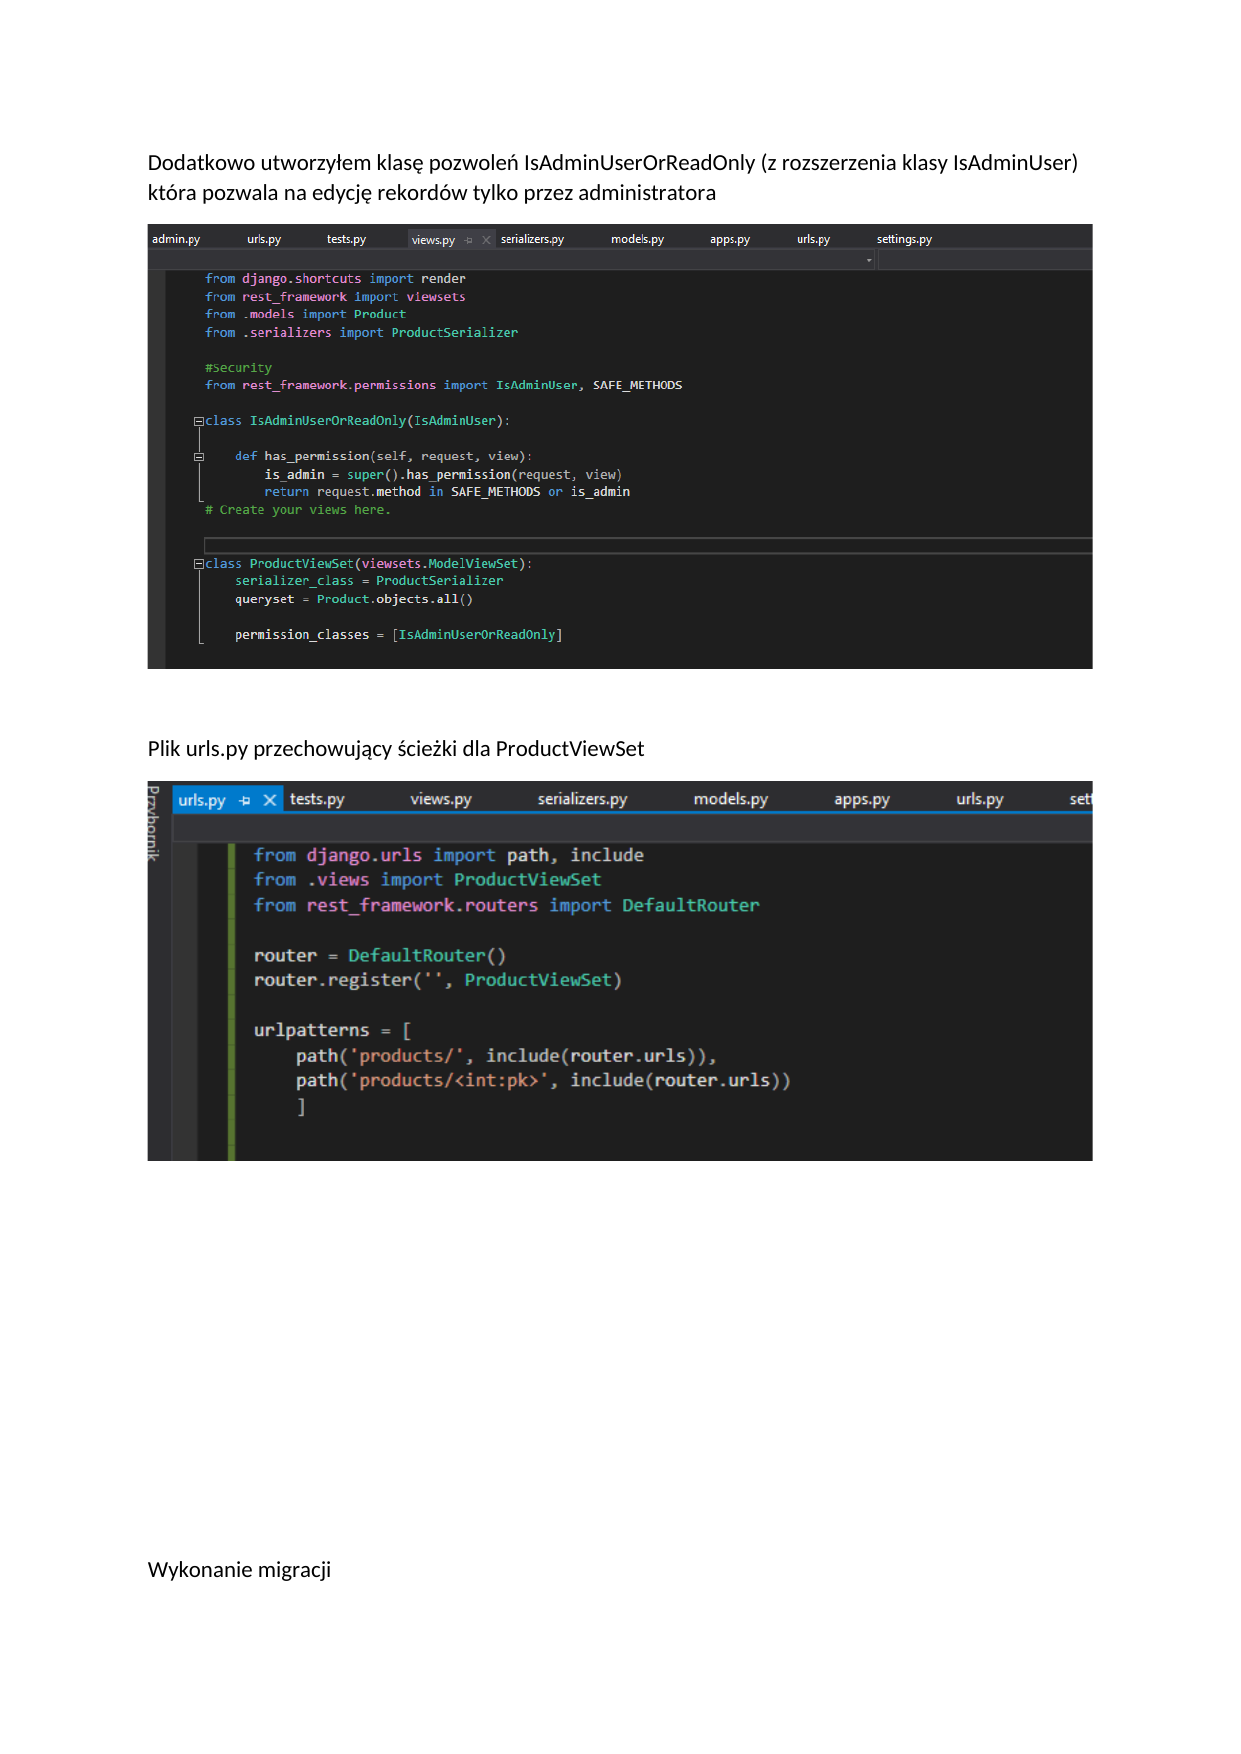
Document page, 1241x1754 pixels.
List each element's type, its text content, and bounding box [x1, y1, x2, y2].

picture [147, 224, 1093, 669]
picture [147, 781, 1093, 1161]
text Wykonanie migracji [148, 1555, 1093, 1583]
text Dodatkowo utworzyłem klasę pozwoleń IsAdminUserOrReadOnly (z rozszerzenia klasy IsAdminUser) która pozwala na edycję rekordów tylko przez administratora [148, 148, 1093, 206]
text Plik urls.py przechowujący ścieżki dla ProductViewSet [148, 734, 1093, 762]
